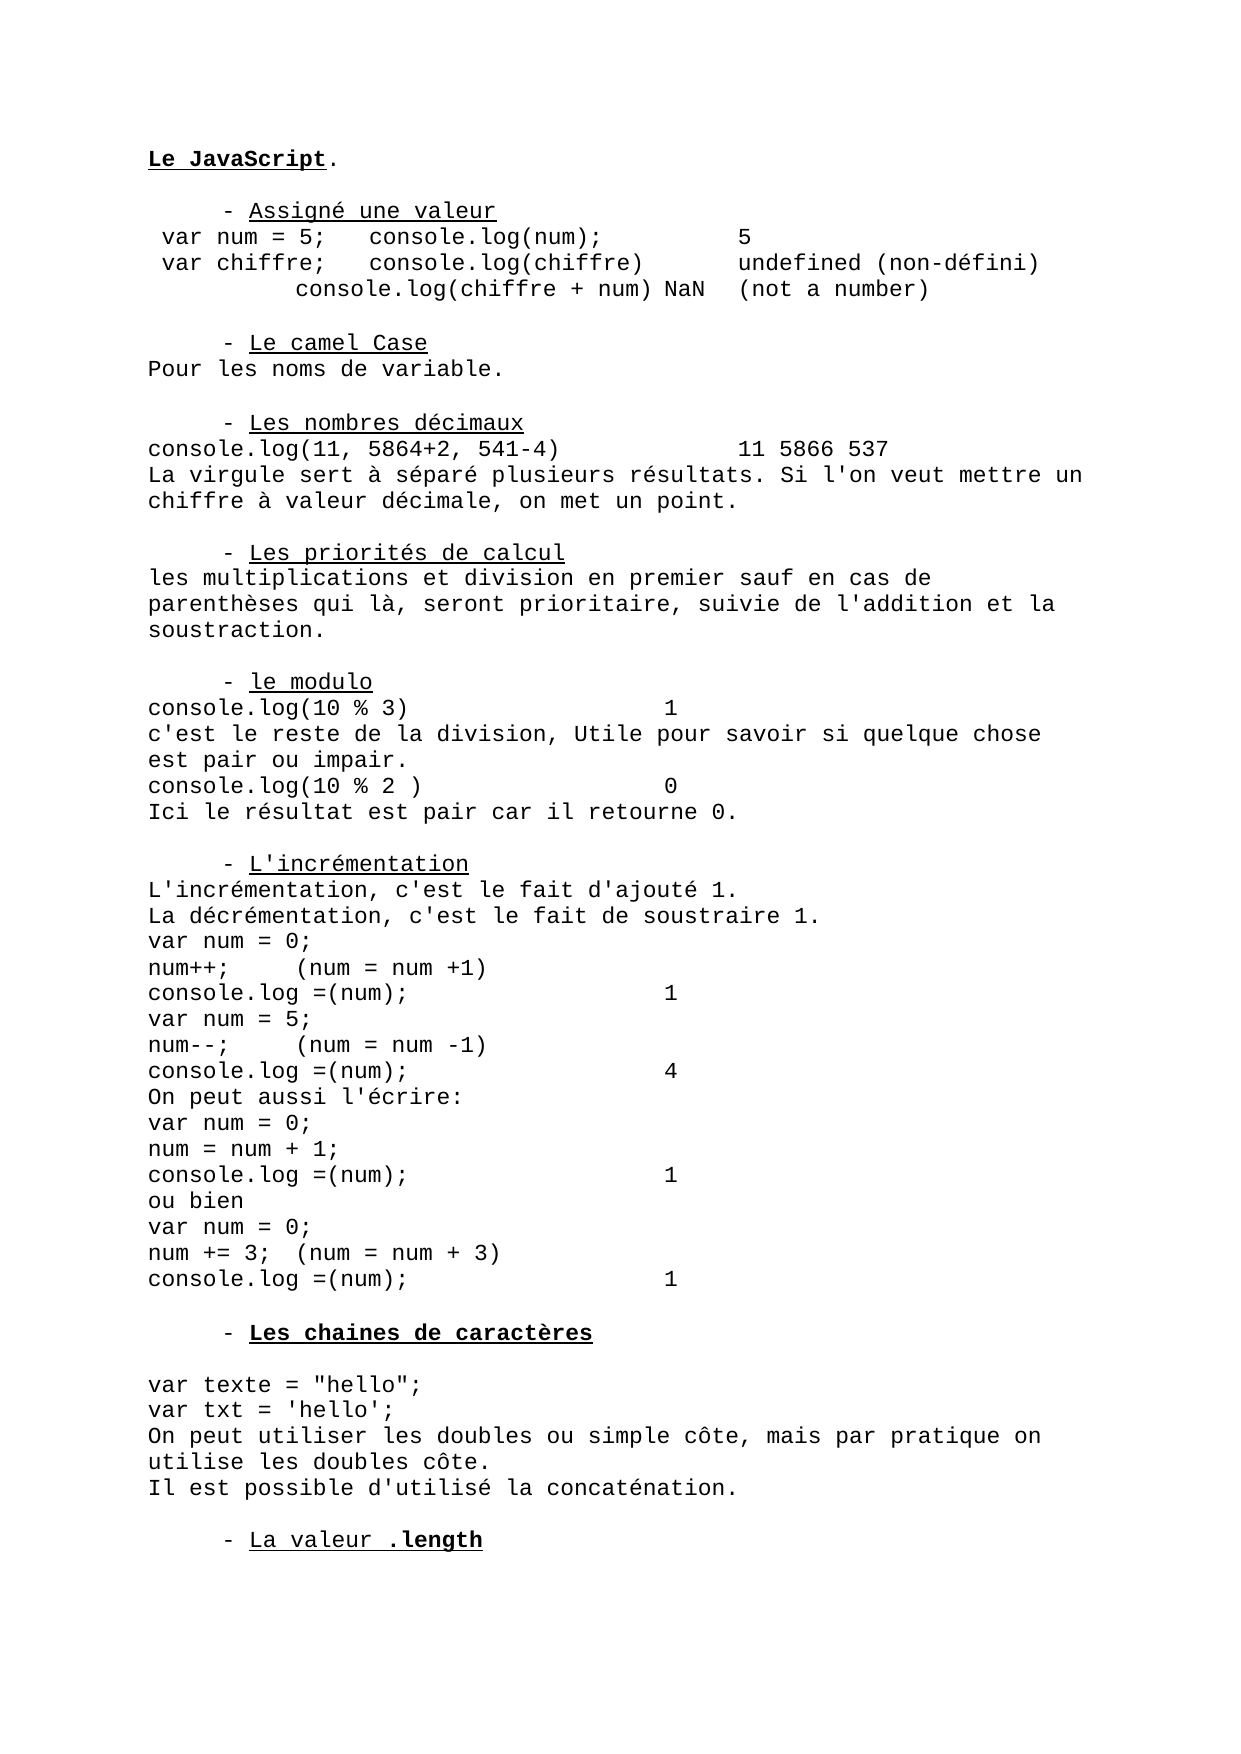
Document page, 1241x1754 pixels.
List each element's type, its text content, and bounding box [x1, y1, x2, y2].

text var chiffre; console.log(chiffre) undefined (non-défini) [148, 251, 1093, 277]
text console.log(10 % 3) 1 [148, 696, 1093, 722]
text L'incrémentation, c'est le fait d'ajouté 1. [148, 878, 1093, 904]
text - Les priorités de calcul [148, 541, 1093, 567]
text num--; (num = num -1) [148, 1034, 1093, 1059]
text c'est le reste de la division, Utile pour savoir si quelque chose est pair ou impair. [148, 722, 1093, 774]
text - le modulo [148, 671, 1093, 696]
text var num = 0; [148, 1111, 1093, 1137]
text console.log =(num); 1 [148, 1267, 1093, 1293]
text var txt = 'hello'; [148, 1399, 1093, 1425]
text num = num + 1; [148, 1137, 1093, 1163]
text - L'incrémentation [148, 852, 1093, 878]
text La virgule sert à séparé plusieurs résultats. Si l'on veut mettre un chiffre à valeur décimale, on met un point. [148, 463, 1093, 515]
text ou bien [148, 1189, 1093, 1215]
text - Les nombres décimaux [148, 411, 1093, 437]
text console.log(10 % 2 ) 0 [148, 774, 1093, 800]
text On peut utiliser les doubles ou simple côte, mais par pratique on utilise les doubles côte. [148, 1425, 1093, 1477]
text Le JavaScript. [148, 148, 1093, 173]
text var num = 0; [148, 930, 1093, 956]
text - La valeur .length [148, 1528, 1093, 1554]
text console.log =(num); 1 [148, 1163, 1093, 1189]
text var num = 5; console.log(num); 5 [148, 225, 1093, 251]
text console.log =(num); 1 [148, 982, 1093, 1008]
text num += 3; (num = num + 3) [148, 1241, 1093, 1267]
text Il est possible d'utilisé la concaténation. [148, 1477, 1093, 1503]
text Ici le résultat est pair car il retourne 0. [148, 800, 1093, 826]
text console.log(chiffre + num) NaN (not a number) [148, 277, 1093, 303]
text num++; (num = num +1) [148, 956, 1093, 982]
text console.log(11, 5864+2, 541-4) 11 5866 537 [148, 437, 1093, 463]
text var num = 5; [148, 1008, 1093, 1034]
text - Les chaines de caractères [148, 1321, 1093, 1347]
text Pour les noms de variable. [148, 357, 1093, 383]
text var num = 0; [148, 1215, 1093, 1241]
text - Le camel Case [148, 331, 1093, 357]
text La décrémentation, c'est le fait de soustraire 1. [148, 904, 1093, 930]
text On peut aussi l'écrire: [148, 1086, 1093, 1111]
text console.log =(num); 4 [148, 1059, 1093, 1086]
text - Assigné une valeur [148, 199, 1093, 225]
text var texte = "hello"; [148, 1373, 1093, 1399]
text les multiplications et division en premier sauf en cas de parenthèses qui là, seront prioritaire, suivie de l'addition et la soustraction. [148, 567, 1093, 644]
